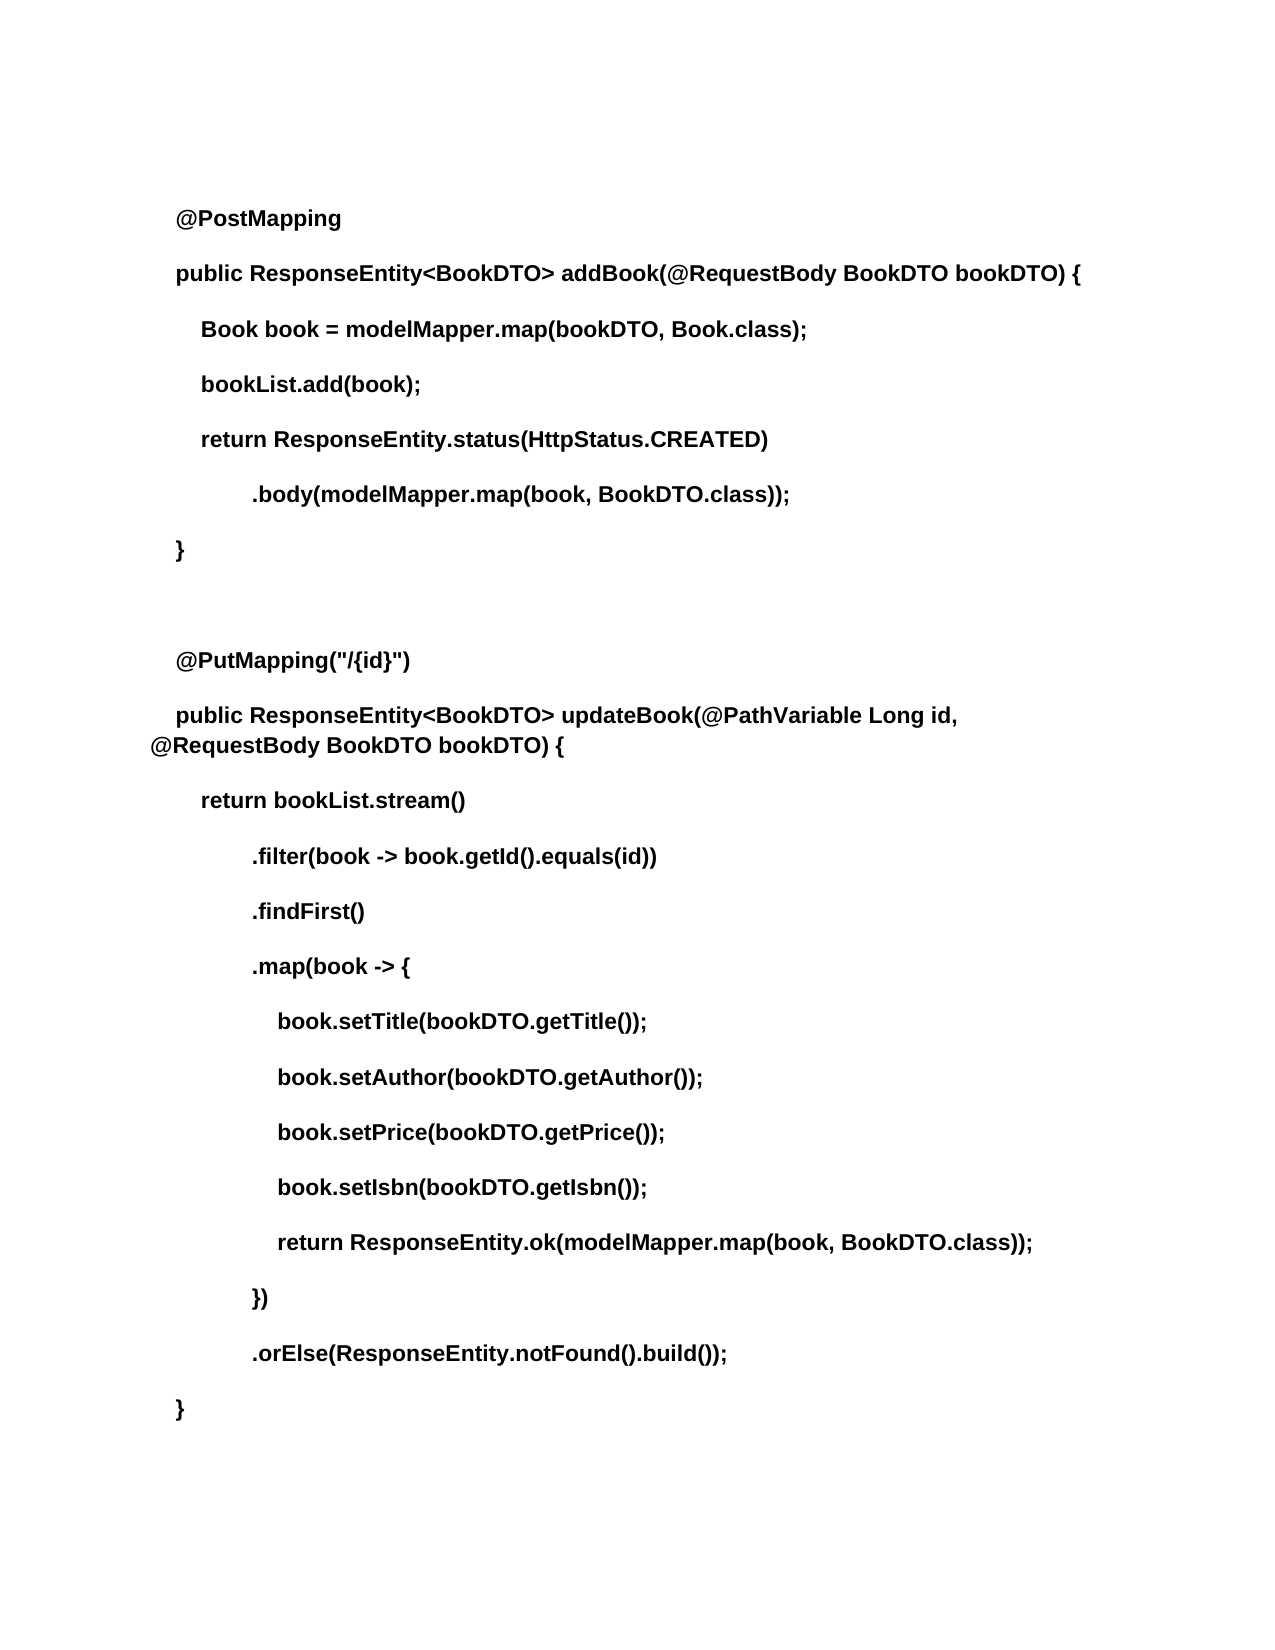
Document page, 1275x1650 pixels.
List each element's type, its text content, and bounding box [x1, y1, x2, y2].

text public ResponseEntity<BookDTO> updateBook(@PathVariable Long id, @RequestBody BookDTO bookDTO) { [150, 702, 1125, 759]
text return bookList.stream() [150, 787, 1125, 814]
text .body(modelMapper.map(book, BookDTO.class)); [150, 481, 1125, 508]
text public ResponseEntity<BookDTO> addBook(@RequestBody BookDTO bookDTO) { [150, 260, 1125, 287]
text return ResponseEntity.status(HttpStatus.CREATED) [150, 426, 1125, 452]
text Book book = modelMapper.map(bookDTO, Book.class); [150, 316, 1125, 342]
text }) [150, 1284, 1125, 1311]
text return ResponseEntity.ok(modelMapper.map(book, BookDTO.class)); [150, 1229, 1125, 1256]
text .orElse(ResponseEntity.notFound().build()); [150, 1339, 1125, 1366]
text bookList.add(book); [150, 371, 1125, 397]
text book.setIsbn(bookDTO.getIsbn()); [150, 1174, 1125, 1200]
text .findFirst() [150, 898, 1125, 924]
text } [150, 1395, 1125, 1421]
text } [150, 536, 1125, 563]
text book.setTitle(bookDTO.getTitle()); [150, 1008, 1125, 1035]
text .map(book -> { [150, 953, 1125, 979]
text book.setPrice(bookDTO.getPrice()); [150, 1119, 1125, 1145]
text book.setAuthor(bookDTO.getAuthor()); [150, 1063, 1125, 1090]
text @PutMapping("/{id}") [150, 647, 1125, 673]
text @PostMapping [150, 205, 1125, 232]
text .filter(book -> book.getId().equals(id)) [150, 843, 1125, 869]
